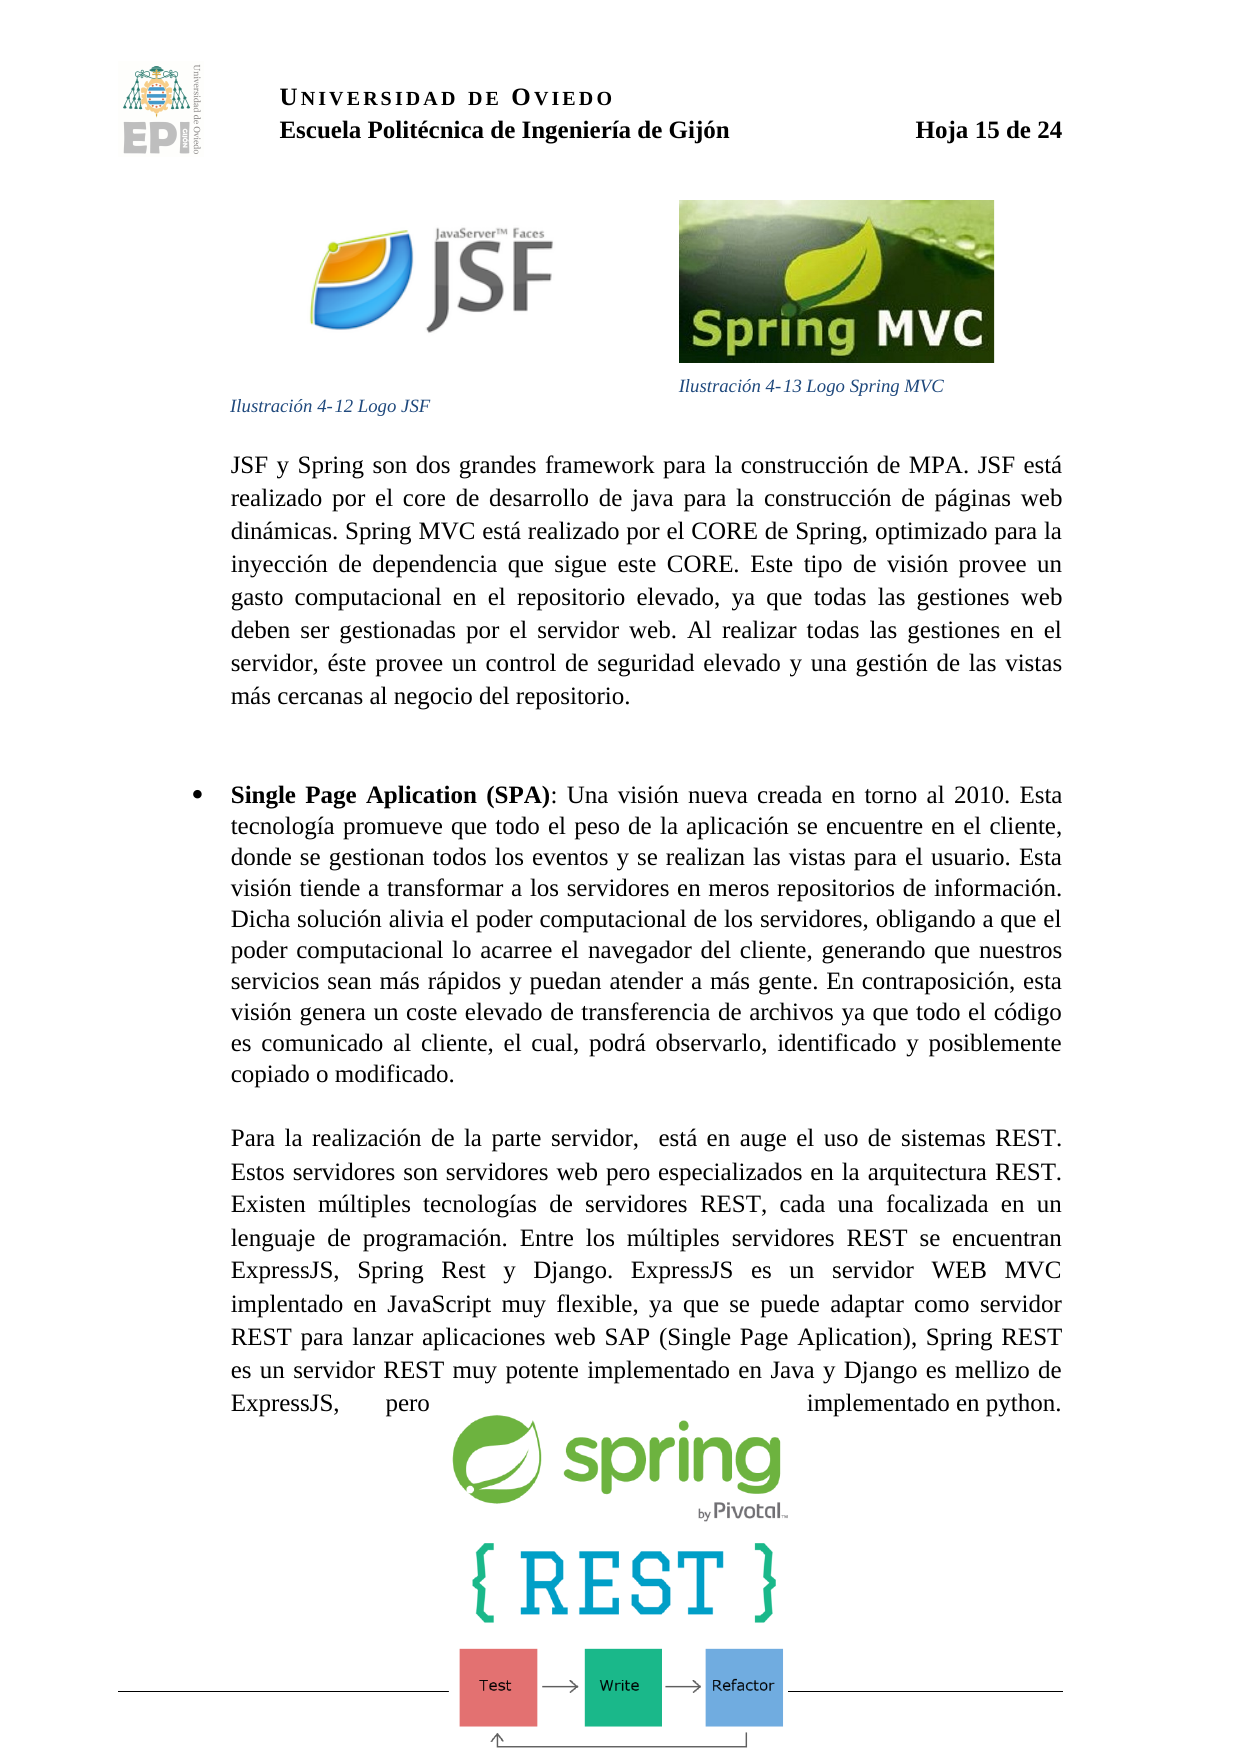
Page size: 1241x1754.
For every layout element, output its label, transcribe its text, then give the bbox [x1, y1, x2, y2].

picture [447, 1410, 788, 1751]
picture [118, 61, 204, 157]
picture [678, 200, 994, 362]
list Single Page Aplication (SPA): Una visión nueva creada en torno al 2010. Esta tecnología promueve que todo el peso de la aplicación se encuentre en cliente donde se gestionan todos los eventos y se realizan las vistas para el usuario. Esta visión tiende a transformar a los servidores en meros repositorios de información. Dicha solución alivia el poder computacional de los servidores, obligando a que el poder computacional lo acarree el navegador del cliente, generando que nuestros servicios sean más rápidos y puedan atender a más gente. En contraposición, esta visión genera un coste elevado de transferencia de archivos ya que todo el código es comunicado al clientel cual, podrá observarlo, identificado y posiblemente copiado o modificado. [193, 780, 1063, 1088]
list Para la realización de sistemas REST. Estos servidores son servidores web pero especializados en la arquitectura REST. Existen múltiples tecnologías de servidores REST, . [231, 1123, 1063, 1416]
picture [230, 182, 633, 383]
list JSF y Spring son dos grandes framework para la construcción de . JSF está realizado por el core de desarrollo de java para la construcción de páginas web dinámicas. Spring MVC está realizado por el CORE de Spring, optimizado para la inyección de dependencia que sigue este CORE. Este tipo de visión provee un gasto computacional en el repositorio elevado, ya que todas las gestiones web deben ser gestionadas por el servidor web. Al realizar todas las gestiones en el servidor, éste provee un control de seguridad elevado y una gestión de las vistas más cercanas al negocio del repositorio. [231, 450, 1063, 710]
